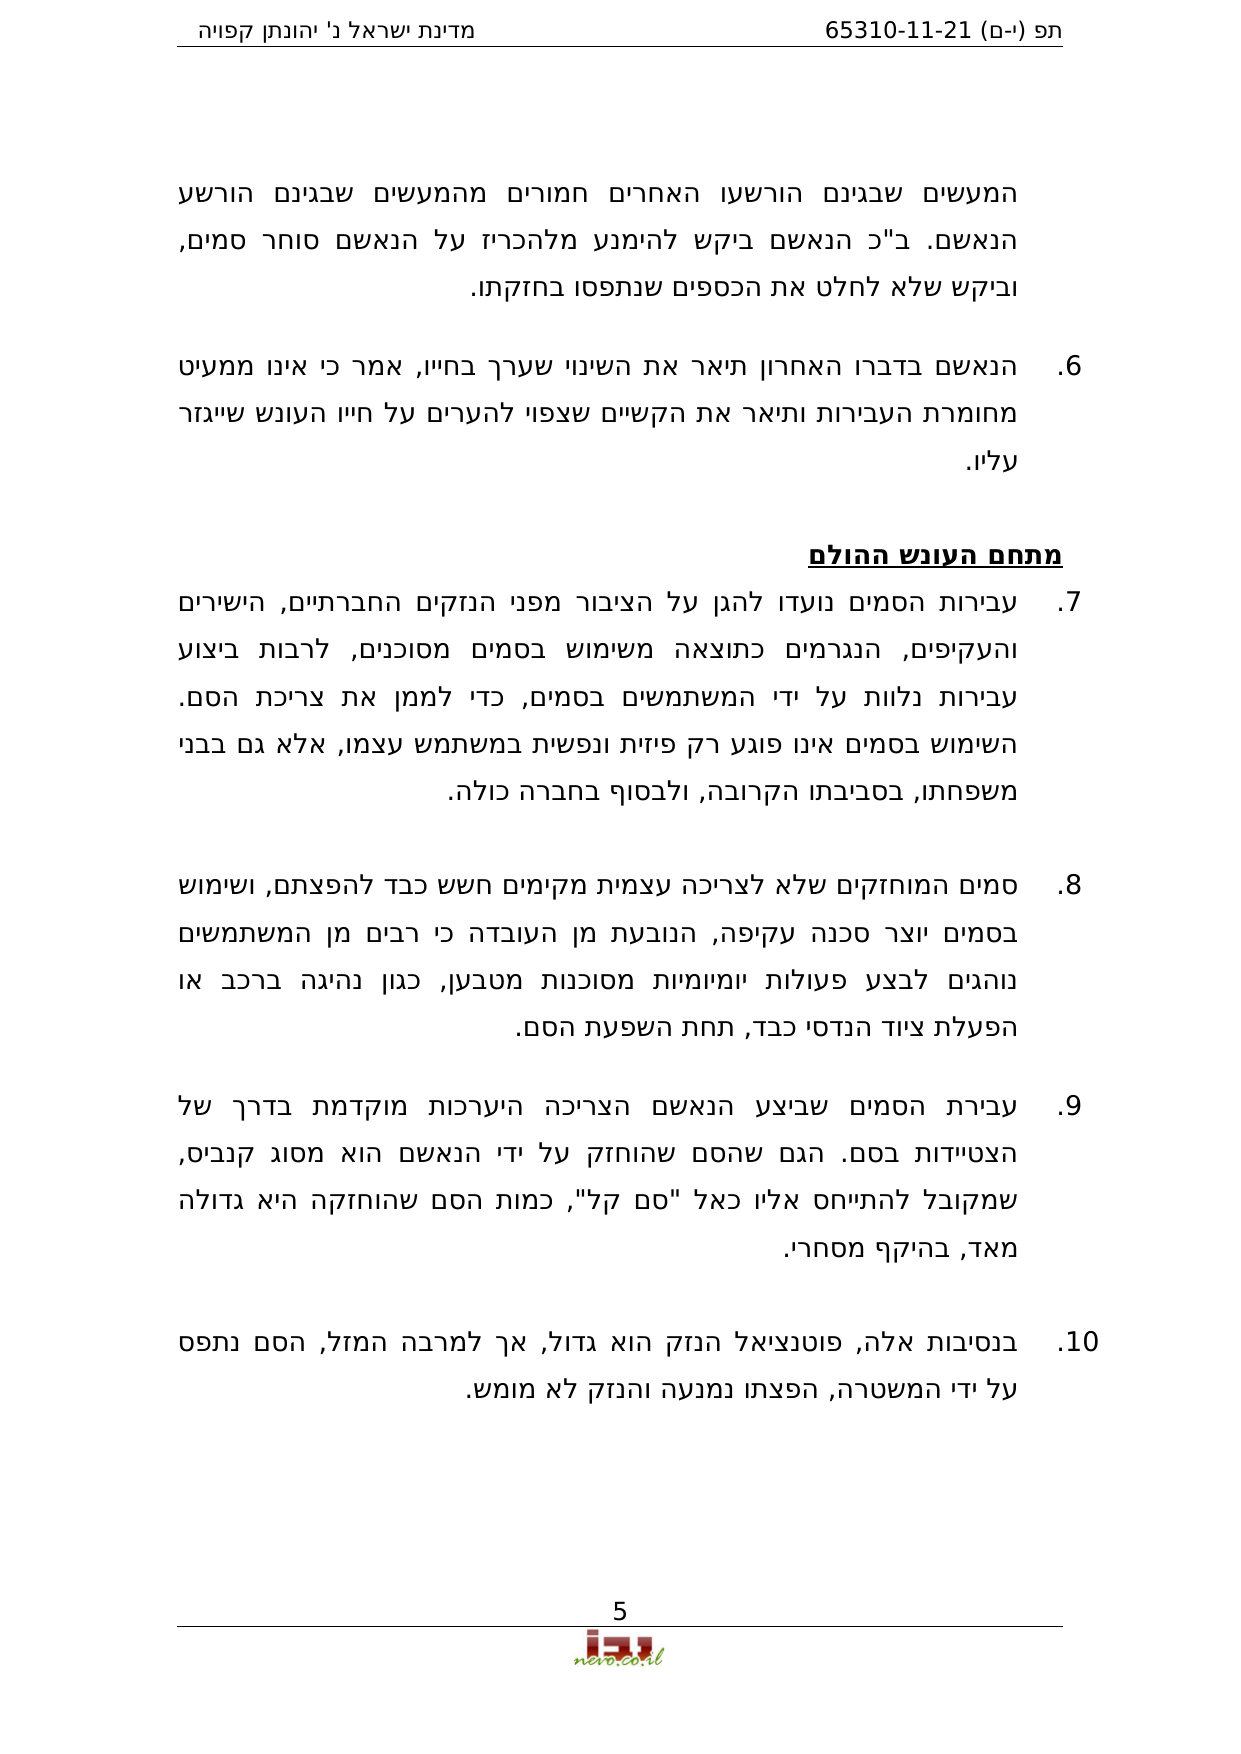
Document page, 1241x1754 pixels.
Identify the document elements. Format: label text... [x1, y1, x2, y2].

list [177, 177, 1056, 303]
list בנסיבות אלה, פוטנציאל הנזק הוא גדול, אך למרבה המזל, הסם נתפס על ידי המשטרה, הפצתו נמנעה והנזק לא מומש. [177, 1326, 1056, 1405]
list הנאשם בדברו האחרון תיאר את השינוי שערך בחייו, אמר כי אינו ממעיט מחומרת העבירות ותיאר את הקשיים שצפוי להערים על חייו העונש שייגזר עליו. [177, 350, 1056, 476]
text מתחם העונש ההולם [177, 539, 1063, 571]
list עבירות הסמים נועדו להגן על הציבור מפני הנזקים החברתיים, הישירים והעקיפים, הנגרמים כתוצאה משימוש בסמים מסוכנים, לרבות ביצוע עבירות נלוות על ידי המשתמשים בסמים, כדי לממן את צריכת הסם. השימוש בסמים אינו פוגע רק פיזית ונפשית במשתמש עצמו, אלא גם בבני משפחתו, בסביבתו הקרובה, ולבסוף בחברה כולה. [177, 586, 1056, 807]
list עבירת הסמים שביצע הנאשם הצריכה היערכות מוקדמת בדרך של הצטיידות בסם. הגם שהסם שהוחזק על ידי הנאשם הוא מסוג קנביס, שמקובל להתייחס אליו כאל "סם קל", כמות הסם שהוחזקה היא גדולה מאד, בהיקף מסחרי. [177, 1090, 1056, 1263]
picture [574, 1629, 666, 1667]
list סמים המוחזקים שלא לצריכה עצמית מקימים חשש כבד להפצתם, ושימוש בסמים יוצר סכנה עקיפה, הנובעת מן העובדה כי רבים מן המשתמשים נוהגים לבצע פעולות יומיומיות מסוכנות מטבען, כגון נהיגה ברכב או הפעלת ציוד הנדסי כבד, תחת השפעת הסם. [177, 870, 1056, 1043]
